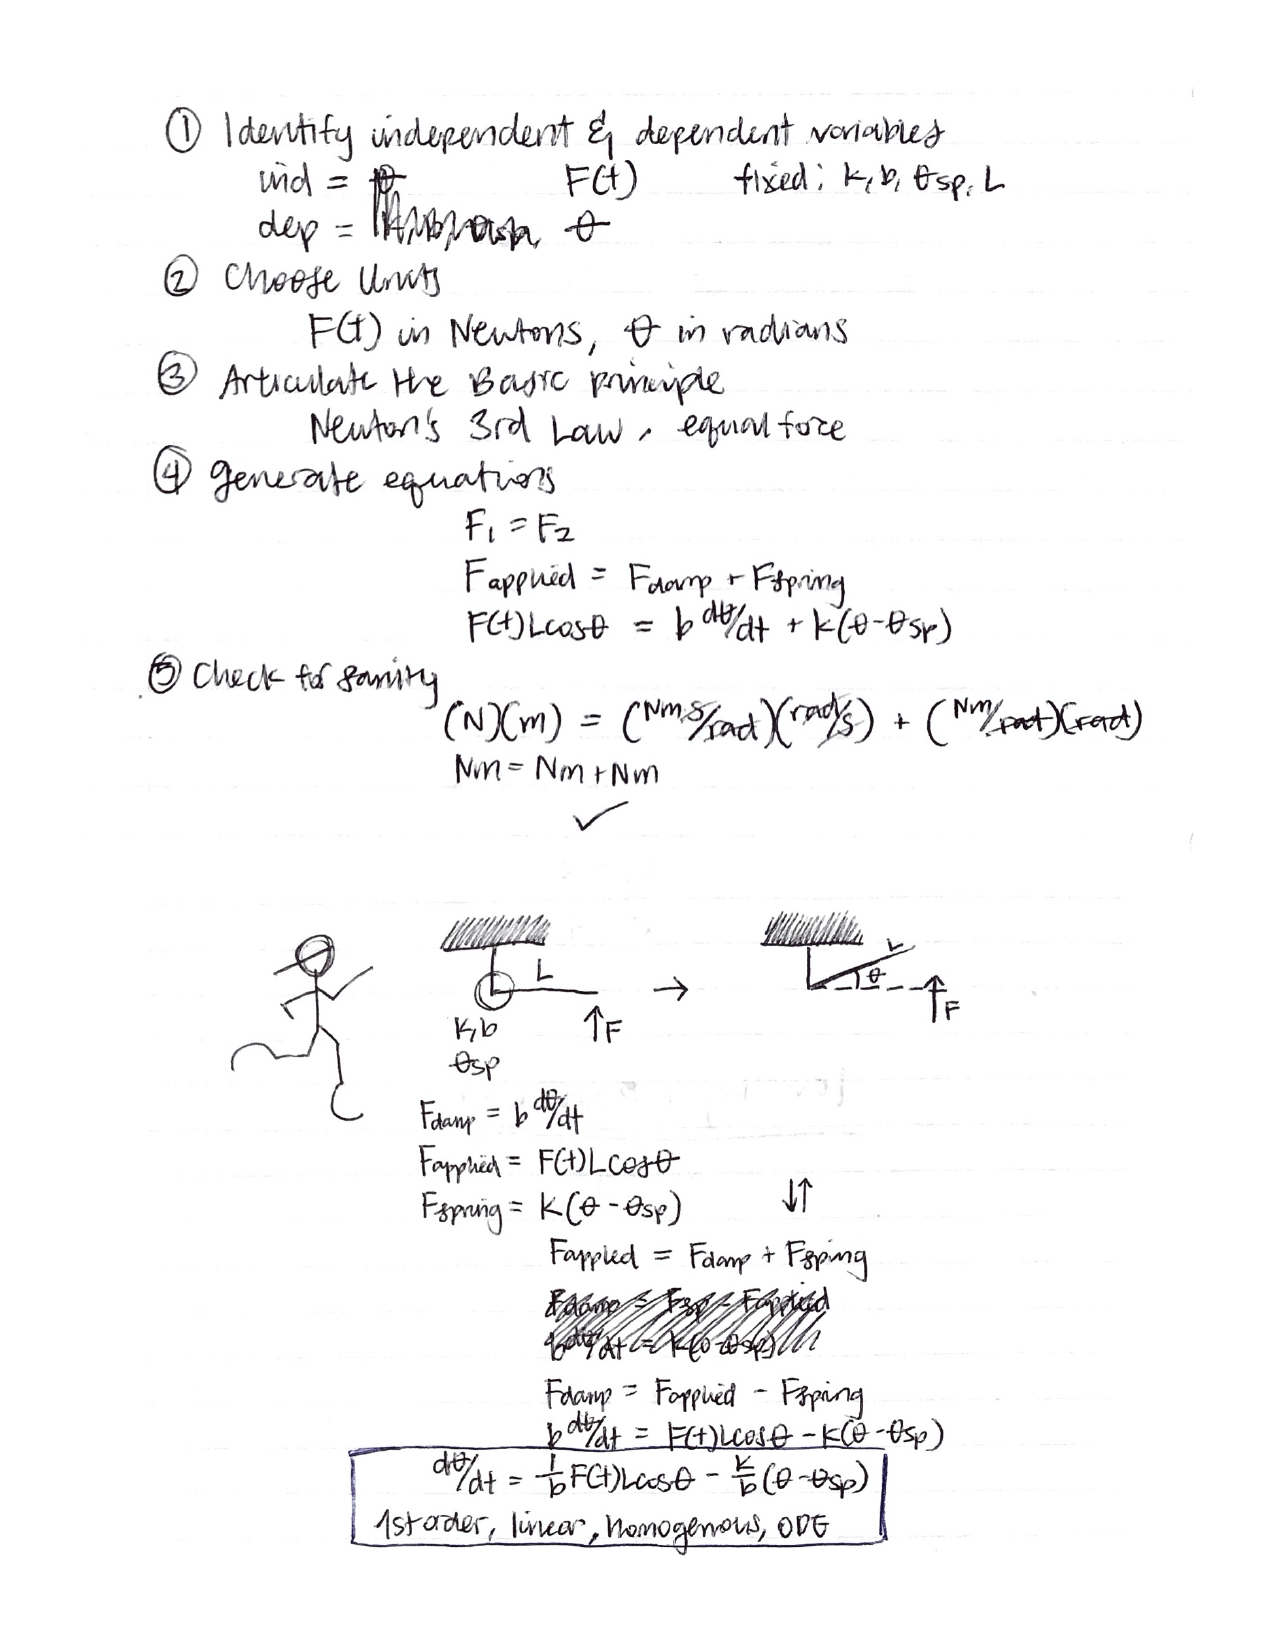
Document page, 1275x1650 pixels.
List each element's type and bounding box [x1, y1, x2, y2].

picture [81, 75, 1194, 861]
picture [144, 862, 1131, 1569]
